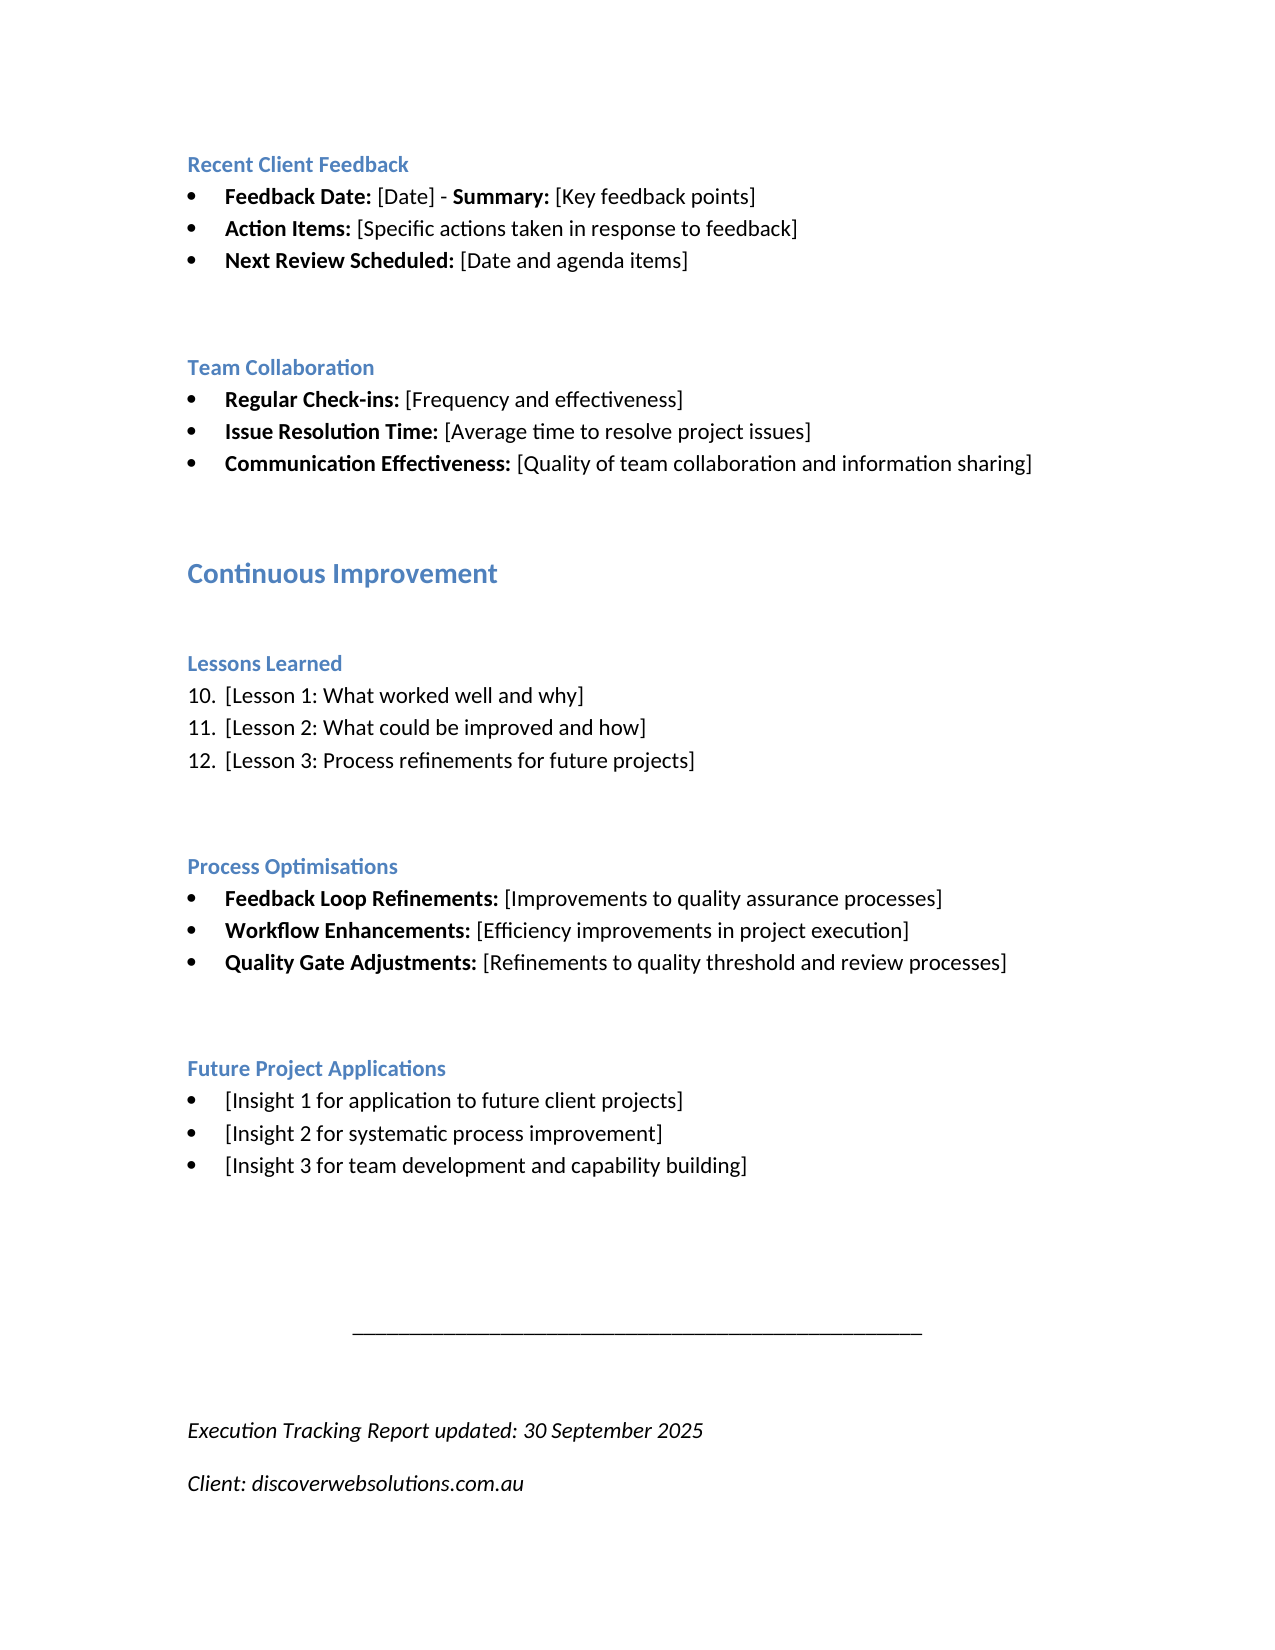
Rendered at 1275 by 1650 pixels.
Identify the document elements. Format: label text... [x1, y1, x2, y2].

list [Insight 2 for systematic process improvement] [187, 1119, 1087, 1147]
subtitle Lessons Learned [187, 649, 1087, 677]
list [Insight 3 for team development and capability building] [187, 1151, 1087, 1179]
text Execution Tracking Report updated: 30 September 2025 [187, 1416, 1087, 1444]
list Feedback Loop Refinements: [Improvements to quality assurance processes] [187, 884, 1087, 912]
list Workflow Enhancements: [Efficiency improvements in project execution] [187, 916, 1087, 944]
list Action Items: [Specific actions taken in response to feedback] [187, 214, 1087, 242]
list [Lesson 3: Process refinements for future projects] [187, 746, 1087, 774]
text __________________________________________________ [187, 1310, 1087, 1338]
list Quality Gate Adjustments: [Refinements to quality threshold and review processes] [187, 948, 1087, 976]
list Regular Check-ins: [Frequency and effectiveness] [187, 385, 1087, 413]
list [Lesson 1: What worked well and why] [187, 681, 1087, 709]
subtitle Future Project Applications [187, 1054, 1087, 1082]
list [Lesson 2: What could be improved and how] [187, 713, 1087, 742]
list Feedback Date: [Date] - Summary: [Key feedback points] [187, 182, 1087, 210]
list [Insight 1 for application to future client projects] [187, 1087, 1087, 1114]
subtitle Continuous Improvement [187, 555, 1087, 591]
subtitle Recent Client Feedback [187, 150, 1087, 178]
list Issue Resolution Time: [Average time to resolve project issues] [187, 417, 1087, 445]
subtitle Process Optimisations [187, 852, 1087, 880]
text Client: discoverwebsolutions.com.au [187, 1469, 1087, 1497]
list Next Review Scheduled: [Date and agenda items] [187, 247, 1087, 274]
list Communication Effectiveness: [Quality of team collaboration and information sharing] [187, 449, 1087, 477]
subtitle Team Collaboration [187, 353, 1087, 381]
